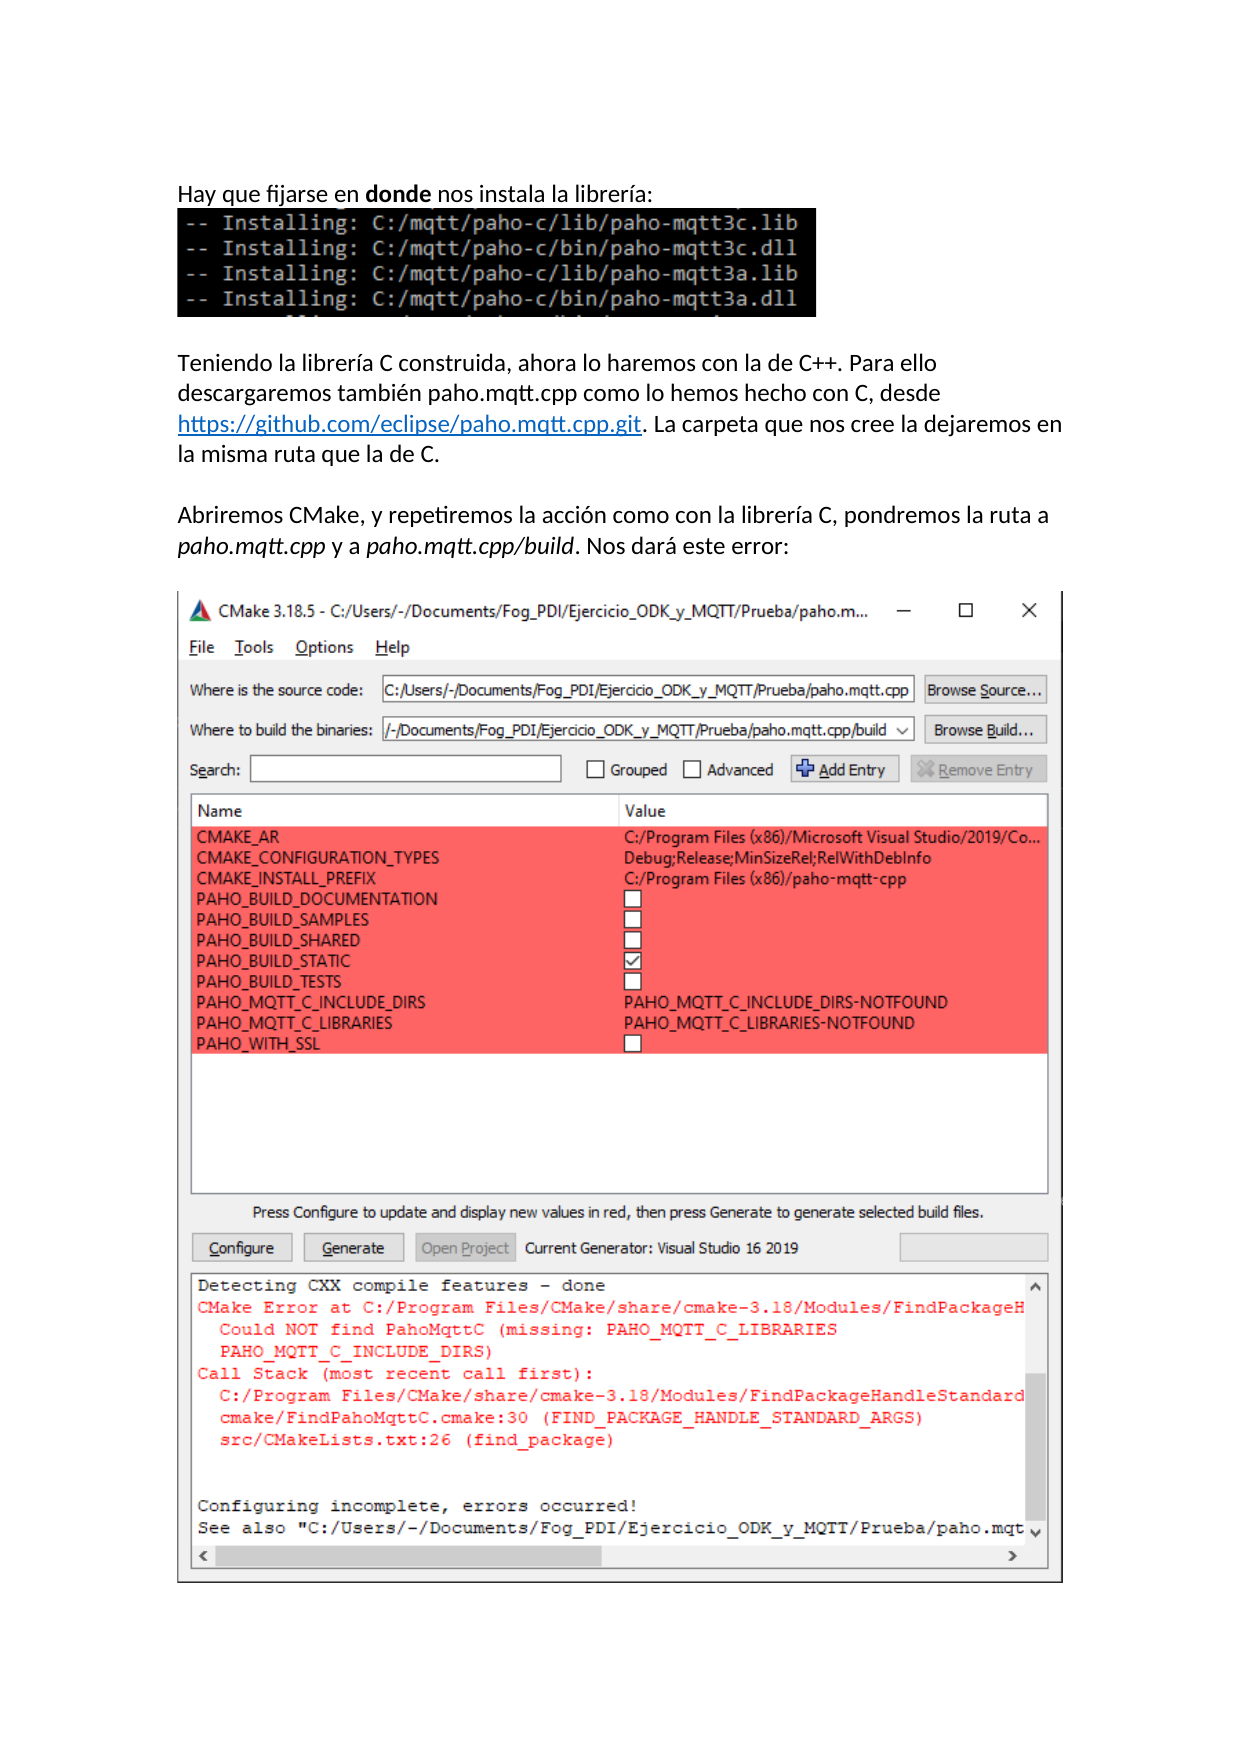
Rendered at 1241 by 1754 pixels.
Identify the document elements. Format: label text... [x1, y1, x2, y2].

text Hay que fijarse en donde nos instala la librería: [177, 178, 1063, 209]
text Abriremos CMake, y repetiremos la acción como con la librería C, pondremos la ruta a paho.mqtt.cpp y a paho.mqtt.cpp/build. Nos dará este error: [177, 499, 1063, 561]
picture [177, 591, 1063, 1583]
text Teniendo la librería C construida, ahora lo haremos con la de C++. Para ello descargaremos también paho.mqtt.cpp como lo hemos hecho con C, desde https://github.com/eclipse/paho.mqtt.cpp.git. La carpeta que nos cree la dejaremos en la misma ruta que la de C. [177, 347, 1063, 469]
picture [177, 208, 817, 317]
